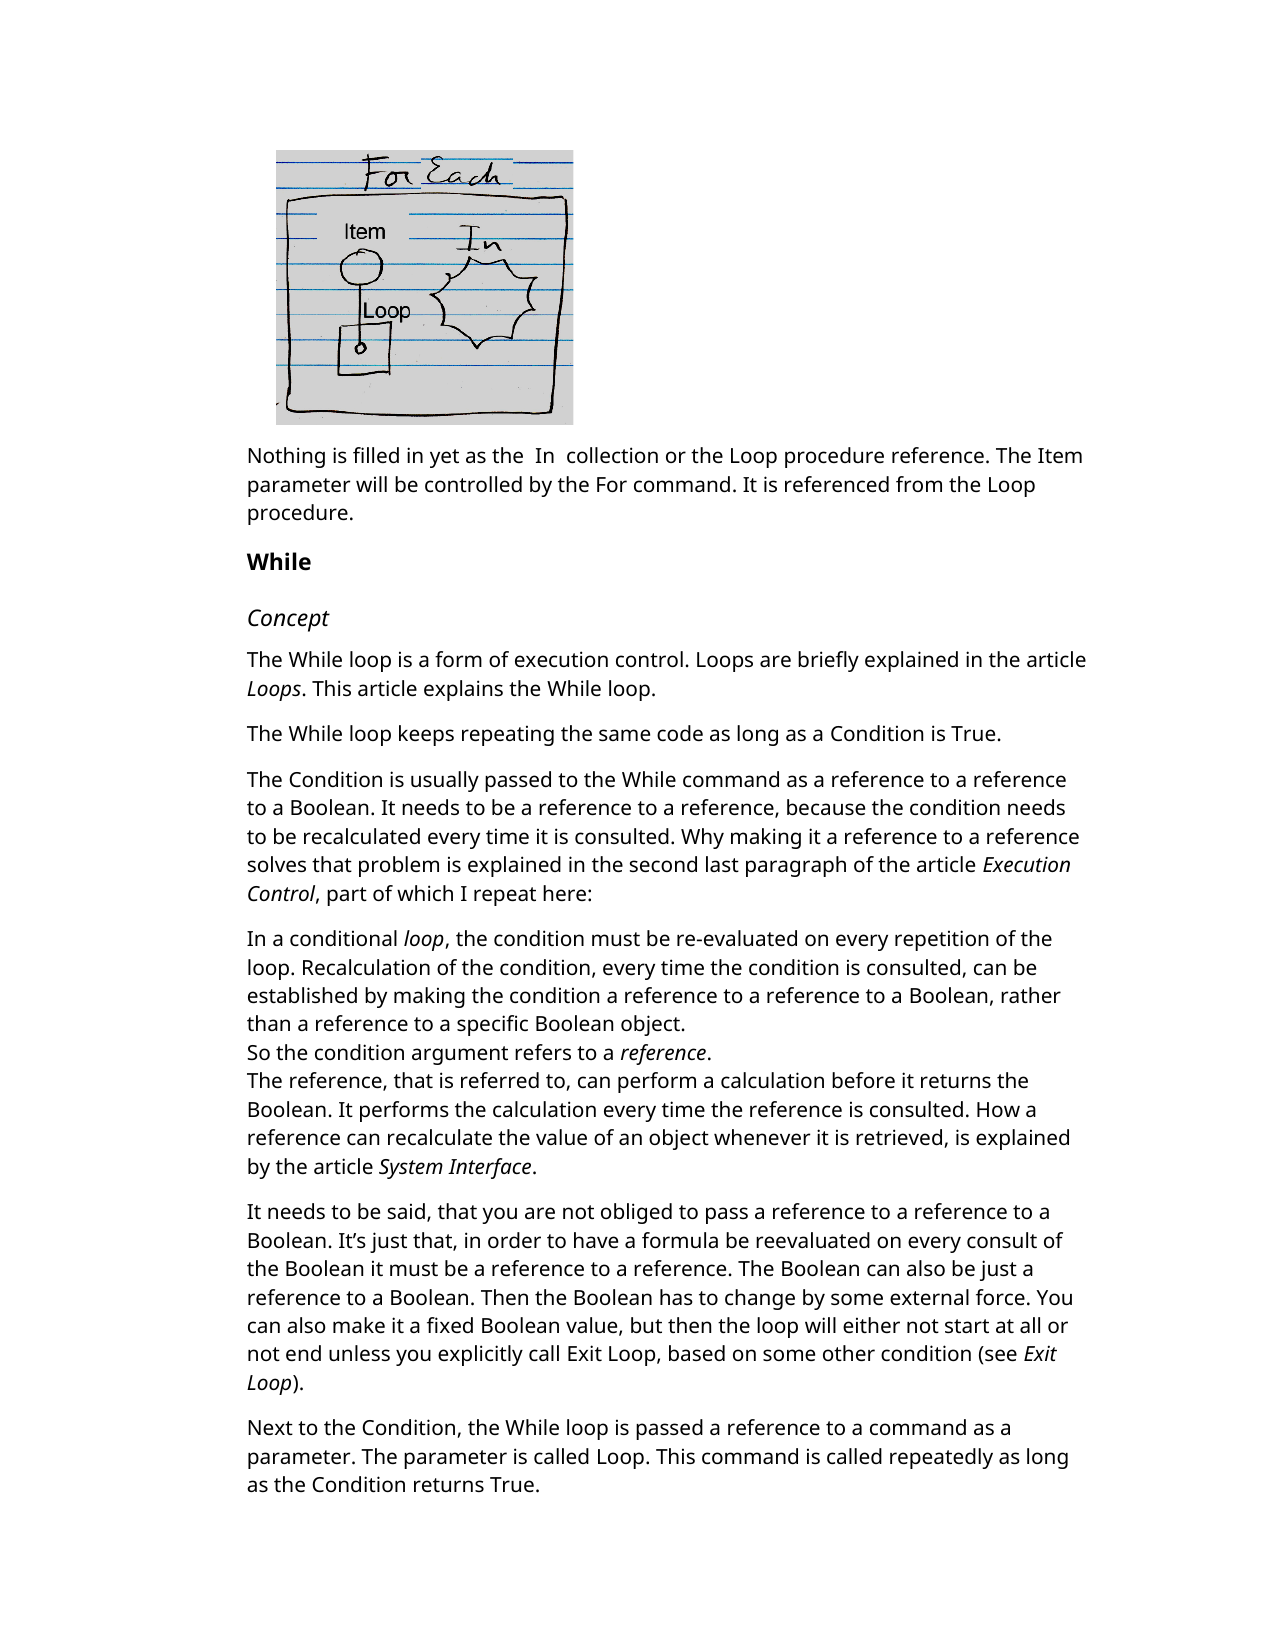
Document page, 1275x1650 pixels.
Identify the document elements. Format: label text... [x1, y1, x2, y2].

text Nothing is filled in yet as the In collection or the procedure reference. The Item parameter will be controlled by the For command. It is referenced from the procedure. [247, 441, 1087, 527]
text Next to the Condition, the While loop is passed a reference to a command as a parameter. The parameter is called . This command is called repeatedly as long as the Condition returns True. [247, 1413, 1087, 1499]
text The reference, that is referred to, can perform a calculation before it returns the Boolean. It performs the calculation every time the reference is consulted. How a reference can recalculate the value of an object whenever it is retrieved, is explained by the article System Interface. [247, 1066, 1087, 1180]
text The While loop is a form of execution control. Loops are briefly explained in the article Loops. This article explains the While loop. [247, 646, 1087, 702]
text The While loop keeps repeating the same code as long as a Condition is True. [247, 719, 1087, 748]
subtitle While [247, 546, 1087, 577]
text It needs to be said, that you are not obliged to pass a reference to a reference to a Boolean. It’s just that, in order to have a formula be reevaluated on every consult of the Boolean it must be a reference to a reference. The Boolean can also be just a reference to a Boolean. Then the Boolean has to change by some external force. You can also make it a fixed Boolean value, but then the loop will either not start at all or not end unless you explicitly call Exit Loop, based on some other condition (see Exit Loop). [247, 1197, 1087, 1396]
picture [276, 150, 574, 425]
subtitle Concept [247, 602, 1087, 633]
text So the condition argument refers to a reference. [247, 1038, 1087, 1066]
text In a conditional loop, the condition must be re-evaluated on every repetition of the loop. Recalculation of the condition, every time the condition is consulted, can be established by making the condition a reference to a reference to a Boolean, rather than a reference to a specific Boolean object. [247, 924, 1087, 1038]
text The Condition is usually passed to the While command as a reference to a reference to a Boolean. It needs to be a reference to a reference, because the condition needs to be recalculated every time it is consulted. Why making it a reference to a reference solves that problem is explained in the second last paragraph of the article Execution Control, part of which I repeat here: [247, 765, 1087, 907]
